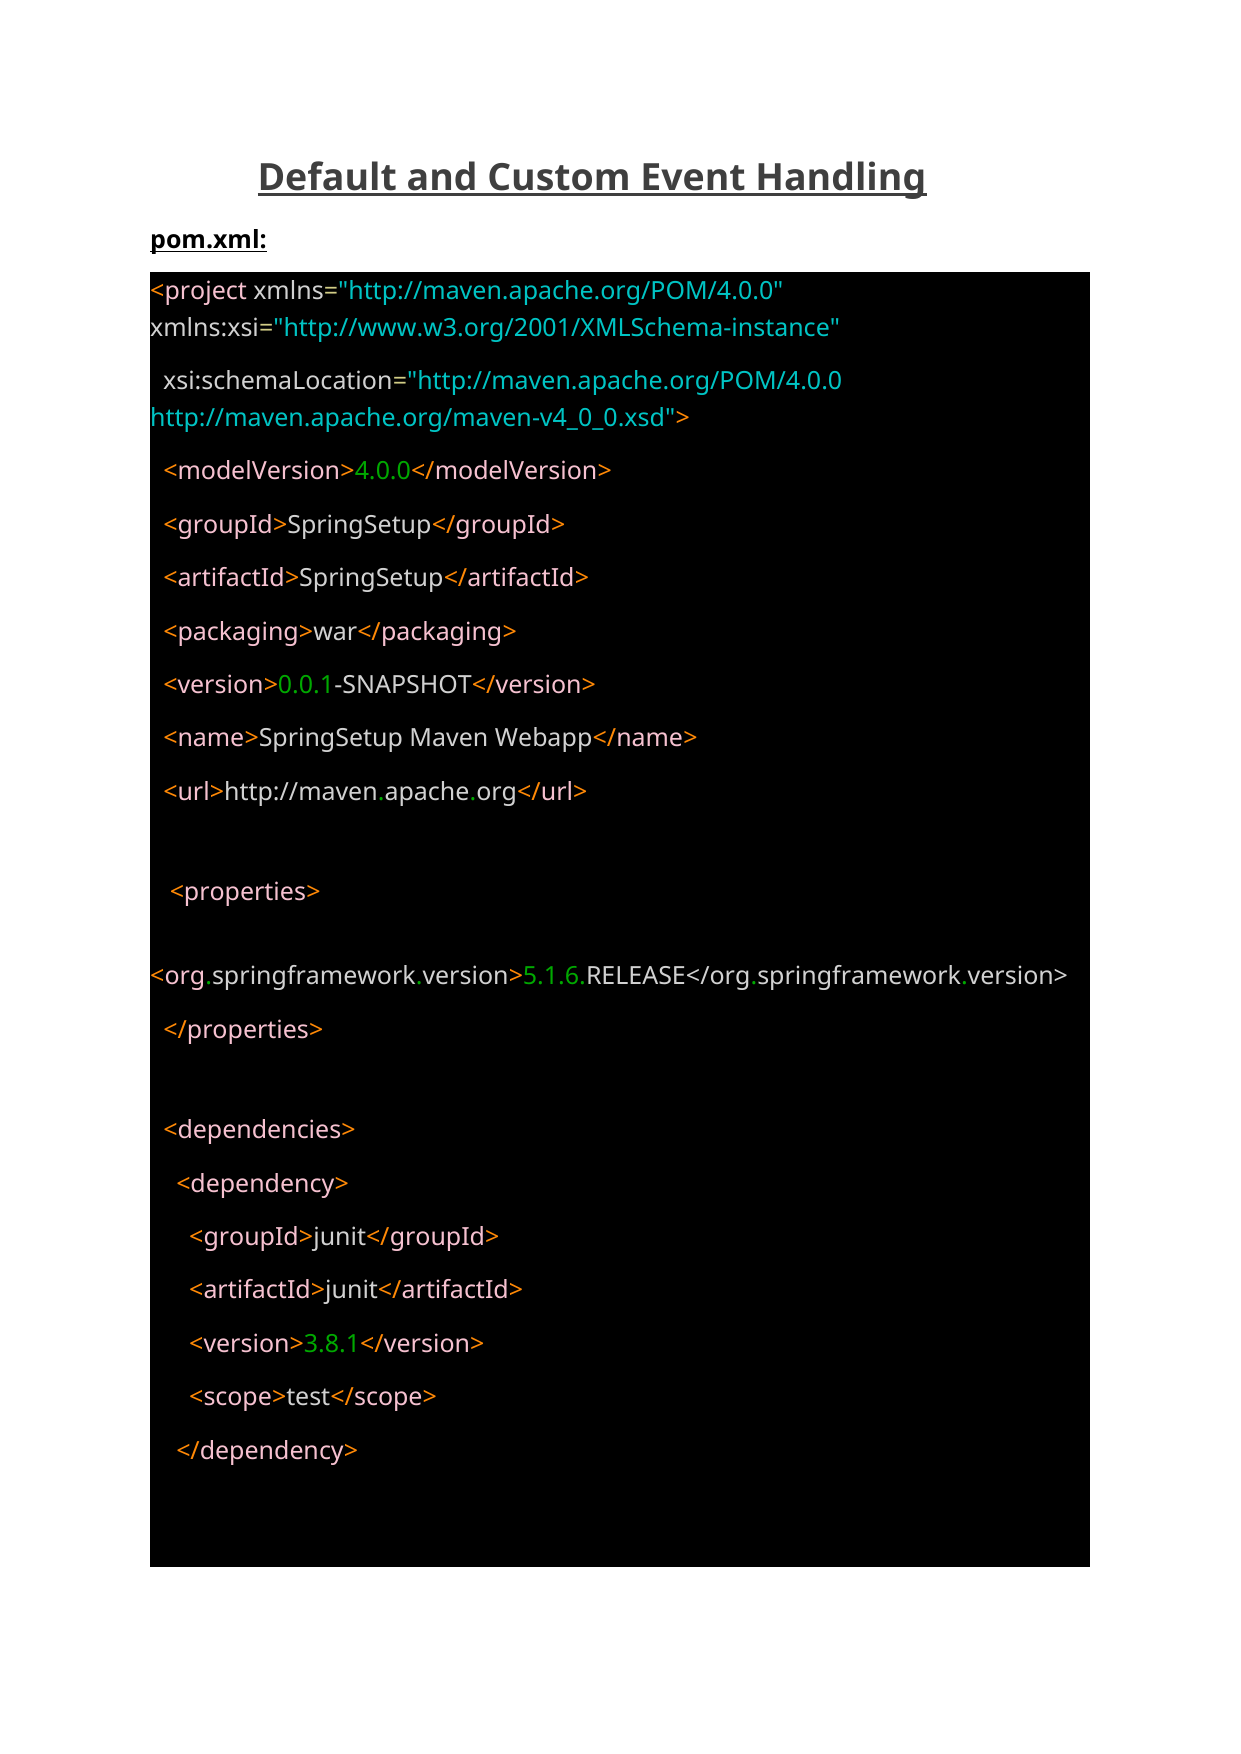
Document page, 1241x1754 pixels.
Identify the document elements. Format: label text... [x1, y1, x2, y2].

text Default and Custom Event Handling [150, 150, 1090, 201]
text <groupId>SpringSetup</groupId> [150, 506, 1090, 540]
text <org.springframework.version>5.1.6.RELEASE</org.springframework.version> [150, 927, 1090, 992]
text <groupId>junit</groupId> [150, 1219, 1090, 1253]
text <project xmlns="http://maven.apache.org/POM/4.0.0" xmlns:xsi="http://www.w3.org/2001/XMLSchema-instance" [150, 272, 1090, 343]
text <packaging>war</packaging> [150, 613, 1090, 647]
text <version>0.0.1-SNAPSHOT</version> [150, 667, 1090, 701]
text <modelVersion>4.0.0</modelVersion> [150, 453, 1090, 487]
text <name>SpringSetup Maven Webapp</name> [150, 720, 1090, 754]
text xsi:schemaLocation="http://maven.apache.org/POM/4.0.0 http://maven.apache.org/maven-v4_0_0.xsd"> [150, 363, 1090, 433]
text <artifactId>SpringSetup</artifactId> [150, 560, 1090, 594]
text </dependency> [150, 1432, 1090, 1466]
text <artifactId>junit</artifactId> [150, 1272, 1090, 1306]
text <url>http://maven.apache.org</url> [150, 773, 1090, 808]
text <dependencies> [150, 1112, 1090, 1146]
text </properties> [150, 1011, 1090, 1046]
text <dependency> [150, 1165, 1090, 1199]
text <properties> [150, 874, 1090, 908]
text <scope>test</scope> [150, 1379, 1090, 1413]
text <version>3.8.1</version> [150, 1326, 1090, 1359]
text pom.xml: [150, 222, 1090, 256]
